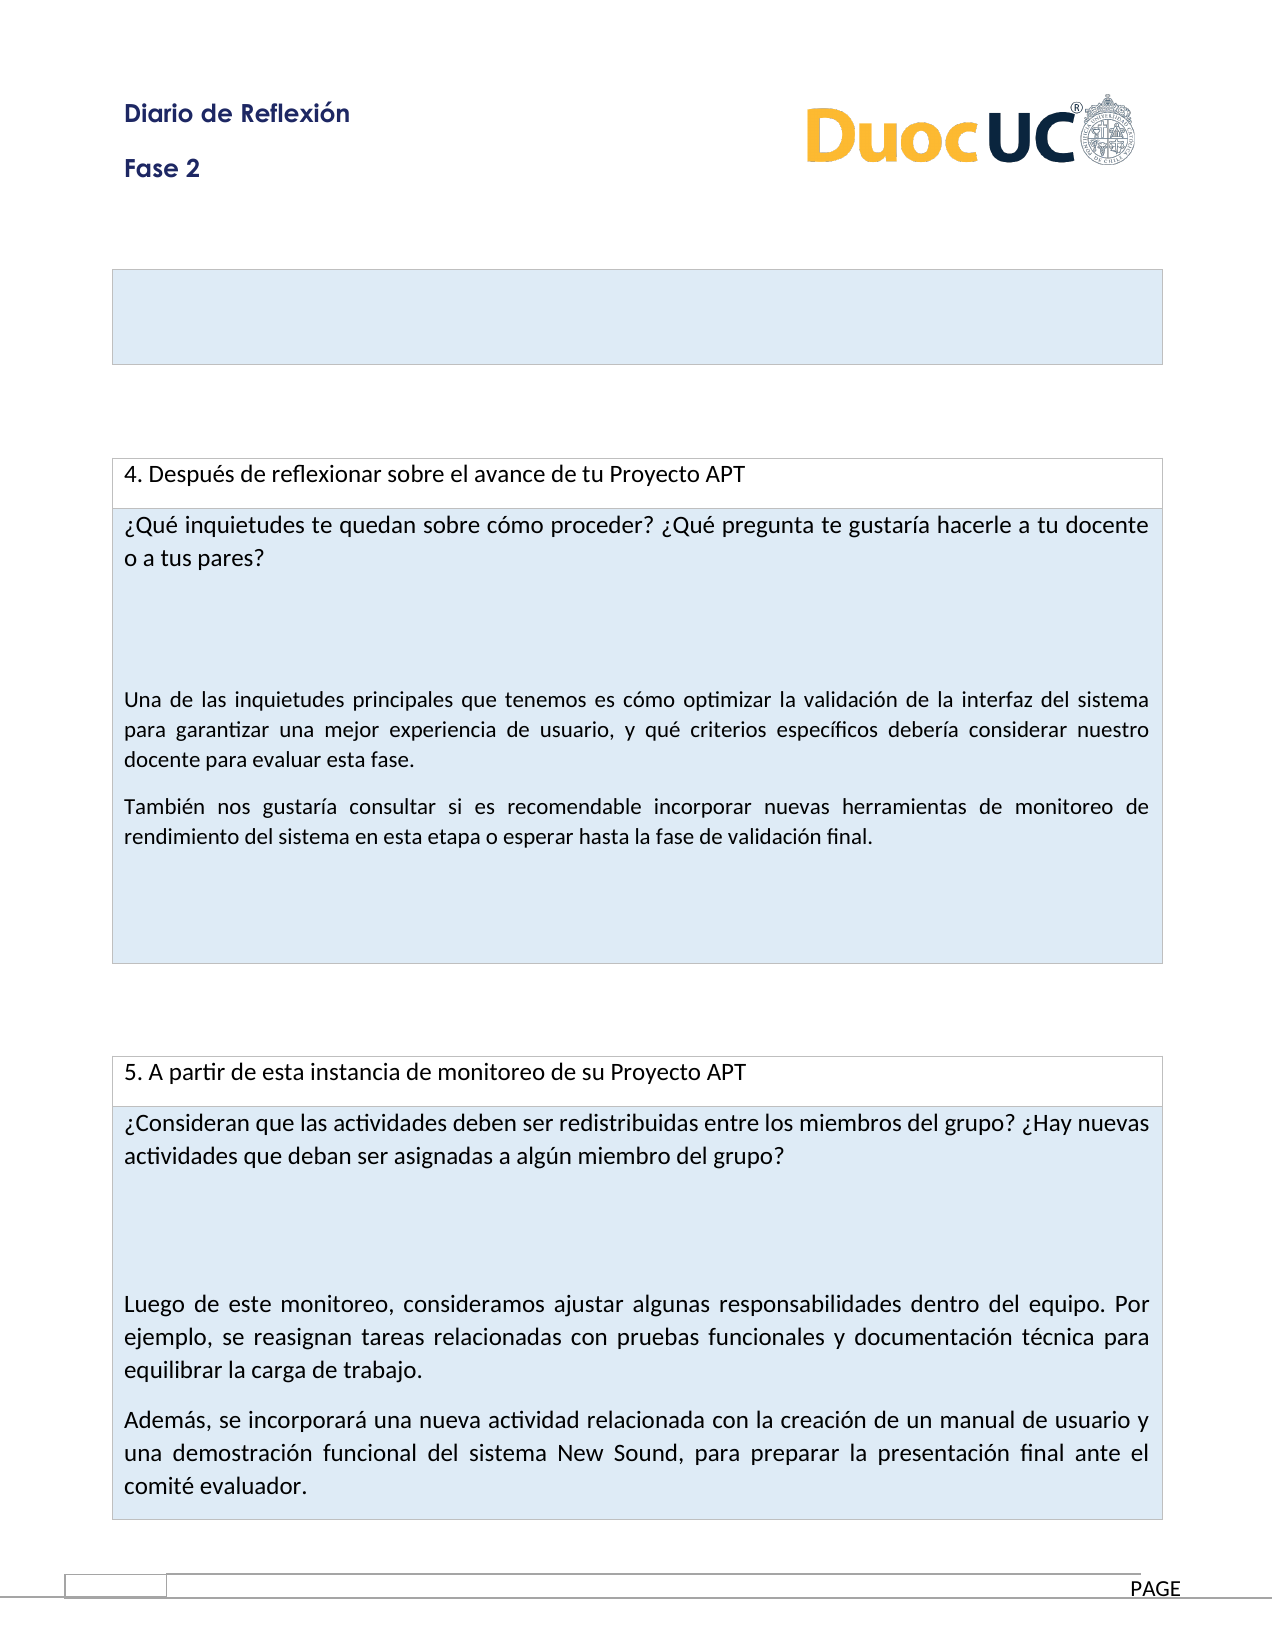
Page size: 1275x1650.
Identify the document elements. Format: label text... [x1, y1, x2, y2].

table_header 5. A partir de esta instancia de monitoreo de su Proyecto APT [113, 1057, 1162, 1106]
table_cell ¿Qué inquietudes te quedan sobre cómo proceder? ¿Qué pregunta te gustaría hacerle a tu docente o a tus pares? Una de las inquietudes principales que tenemos es cómo optimizar la validación de la interfaz del sistema para garantizar una mejor experiencia de usuario, y qué criterios específicos debería considerar nuestro docente para evaluar esta fase. También nos gustaría consultar si es recomendable incorporar nuevas herramientas de monitoreo de rendimiento del sistema en esta etapa o esperar hasta la fase de validación final. [113, 509, 1162, 963]
table_header 4. Después de reflexionar sobre el avance de tu Proyecto APT [113, 459, 1162, 508]
picture [807, 94, 1135, 165]
